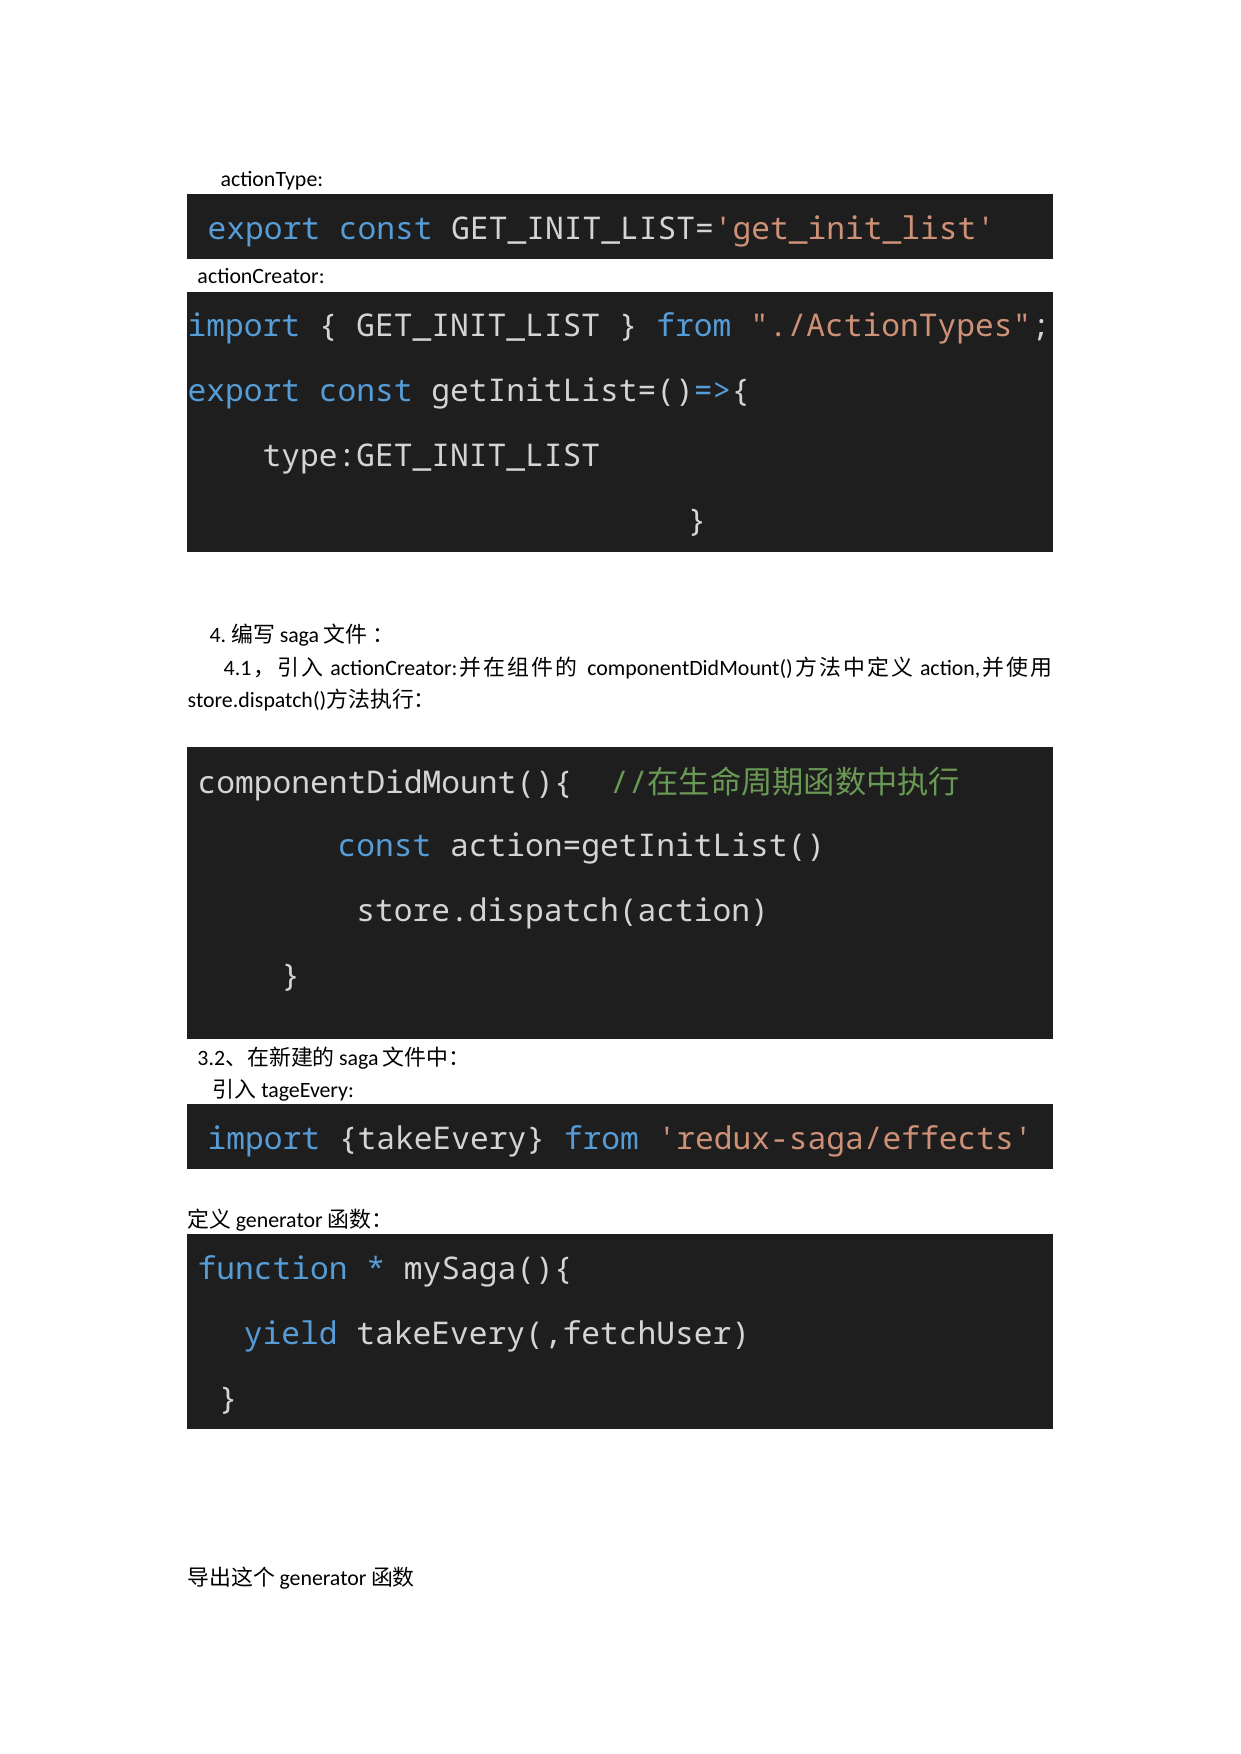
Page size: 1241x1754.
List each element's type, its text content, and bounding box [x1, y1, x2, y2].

text componentDidMount(){ //在生命周期函数中执行 [187, 747, 1053, 812]
text 4. 编写 saga文件 ： [187, 617, 1053, 649]
text 定义generator函数： [187, 1202, 1053, 1234]
text yield takeEvery(,fetchUser) [187, 1299, 1053, 1364]
text const action=getInitList() [187, 812, 1053, 877]
text } [187, 942, 1053, 1007]
text actionType: [220, 162, 1053, 194]
text 引入 tageEvery: [187, 1072, 1053, 1104]
text } [187, 487, 1053, 552]
text 4.1，引入actionCreator:并在组件的 componentDidMount()方法中定义action,并使用store.dispatch()方法执行： [187, 649, 1053, 714]
text export const GET_INIT_LIST='get_init_list' [187, 194, 1053, 259]
text import {takeEvery} from 'redux-saga/effects' [187, 1104, 1053, 1169]
text export const getInitList=()=>{ [187, 357, 1053, 422]
text function * mySaga(){ [187, 1234, 1053, 1299]
text } [187, 1364, 1053, 1429]
text import { GET_INIT_LIST } from "./ActionTypes"; [187, 292, 1053, 357]
text 导出这个generator函数 [187, 1559, 1053, 1592]
text store.dispatch(action) [187, 877, 1053, 942]
text type:GET_INIT_LIST [187, 422, 1053, 487]
text actionCreator: [187, 259, 1053, 292]
text 3.2、在新建的saga文件中： [187, 1039, 1053, 1072]
